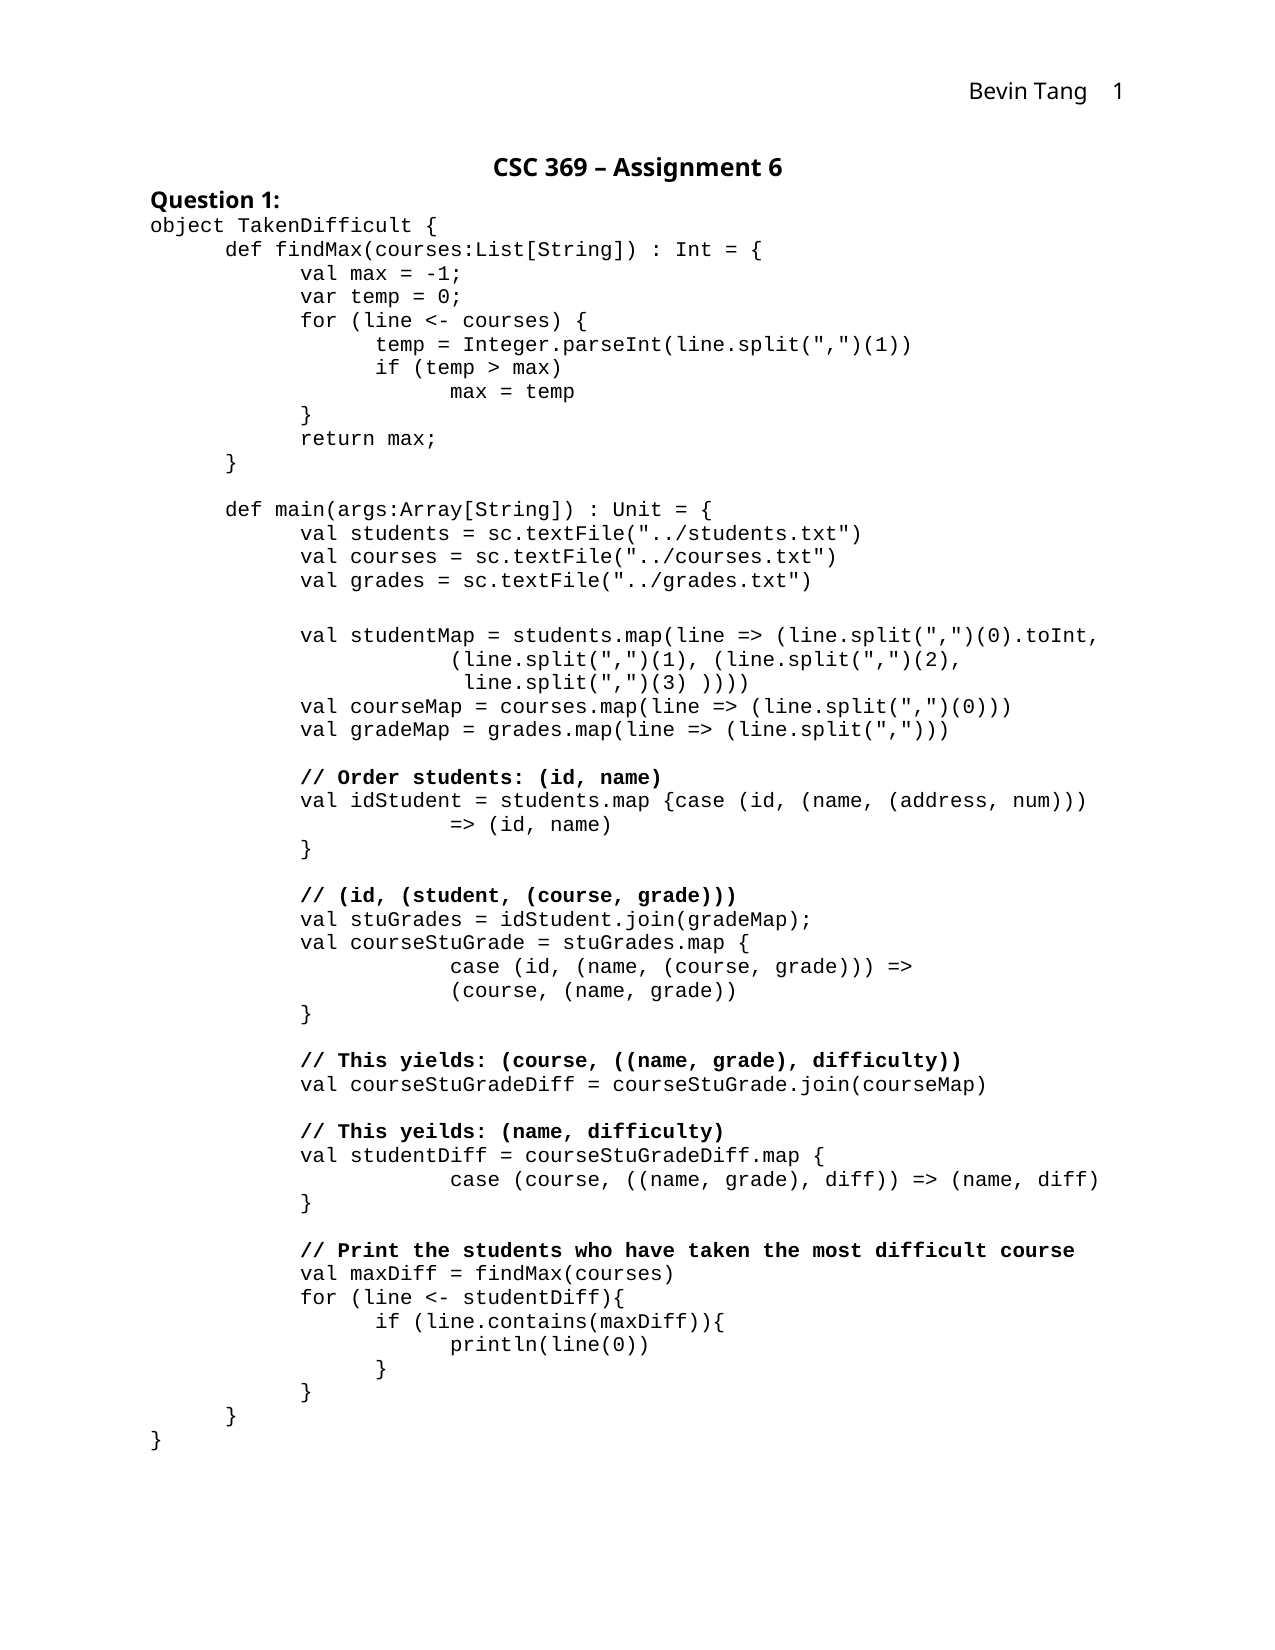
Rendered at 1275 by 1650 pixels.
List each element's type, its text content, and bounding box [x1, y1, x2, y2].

text } [150, 1192, 1125, 1216]
text => (id, name) [375, 814, 1125, 838]
text val stuGrades = idStudent.join(gradeMap); [150, 909, 1125, 932]
text Question 1: [150, 184, 1125, 215]
text object TakenDifficult { [150, 215, 1125, 239]
text if (temp > max) [150, 357, 1125, 381]
text // This yeilds: (name, difficulty) [150, 1121, 1125, 1145]
text val idStudent = students.map {case (id, (name, (address, num))) [150, 790, 1125, 814]
text line.split(",")(3) )))) [150, 672, 1125, 696]
text // Print the students who have taken the most difficult course [150, 1240, 1125, 1263]
text // Order students: (id, name) [150, 767, 1125, 790]
text val maxDiff = findMax(courses) [150, 1263, 1125, 1287]
text val courseStuGradeDiff = courseStuGrade.join(courseMap) [150, 1074, 1125, 1098]
text var temp = 0; [150, 286, 1125, 310]
text } [150, 452, 1125, 475]
text println(line(0)) [150, 1334, 1125, 1358]
text // This yields: (course, ((name, grade), difficulty)) [150, 1051, 1125, 1074]
text return max; [150, 428, 1125, 452]
text case (course, ((name, grade), diff)) => (name, diff) [150, 1169, 1125, 1192]
text // (id, (student, (course, grade))) [225, 885, 1125, 909]
text } [150, 1358, 1125, 1382]
text val courses = sc.textFile("../courses.txt") [150, 546, 1125, 570]
text temp = Integer.parseInt(line.split(",")(1)) [150, 333, 1125, 357]
text (course, (name, grade)) [150, 979, 1125, 1003]
text val max = -1; [150, 263, 1125, 286]
text } [150, 1429, 1125, 1452]
text val grades = sc.textFile("../grades.txt") [150, 570, 1125, 594]
text } [225, 838, 1125, 861]
text def main(args:Array[String]) : Unit = { [150, 499, 1125, 523]
text val gradeMap = grades.map(line => (line.split(","))) [150, 719, 1125, 743]
text val studentMap = students.map(line => (line.split(",")(0).toInt, [150, 625, 1125, 648]
text max = temp [150, 381, 1125, 404]
text } [150, 1382, 1125, 1405]
text def findMax(courses:List[String]) : Int = { [150, 239, 1125, 263]
text } [150, 404, 1125, 428]
text if (line.contains(maxDiff)){ [150, 1311, 1125, 1334]
text } [150, 1405, 1125, 1429]
text for (line <- studentDiff){ [150, 1287, 1125, 1311]
text } [150, 1003, 1125, 1027]
text case (id, (name, (course, grade))) => [375, 956, 1125, 979]
text for (line <- courses) { [150, 310, 1125, 333]
text CSC 369 – Assignment 6 [150, 150, 1125, 184]
text val students = sc.textFile("../students.txt") [150, 523, 1125, 546]
text val courseMap = courses.map(line => (line.split(",")(0))) [150, 696, 1125, 719]
text val studentDiff = courseStuGradeDiff.map { [150, 1145, 1125, 1169]
text (line.split(",")(1), (line.split(",")(2), [150, 648, 1125, 672]
text val courseStuGrade = stuGrades.map { [150, 932, 1125, 956]
